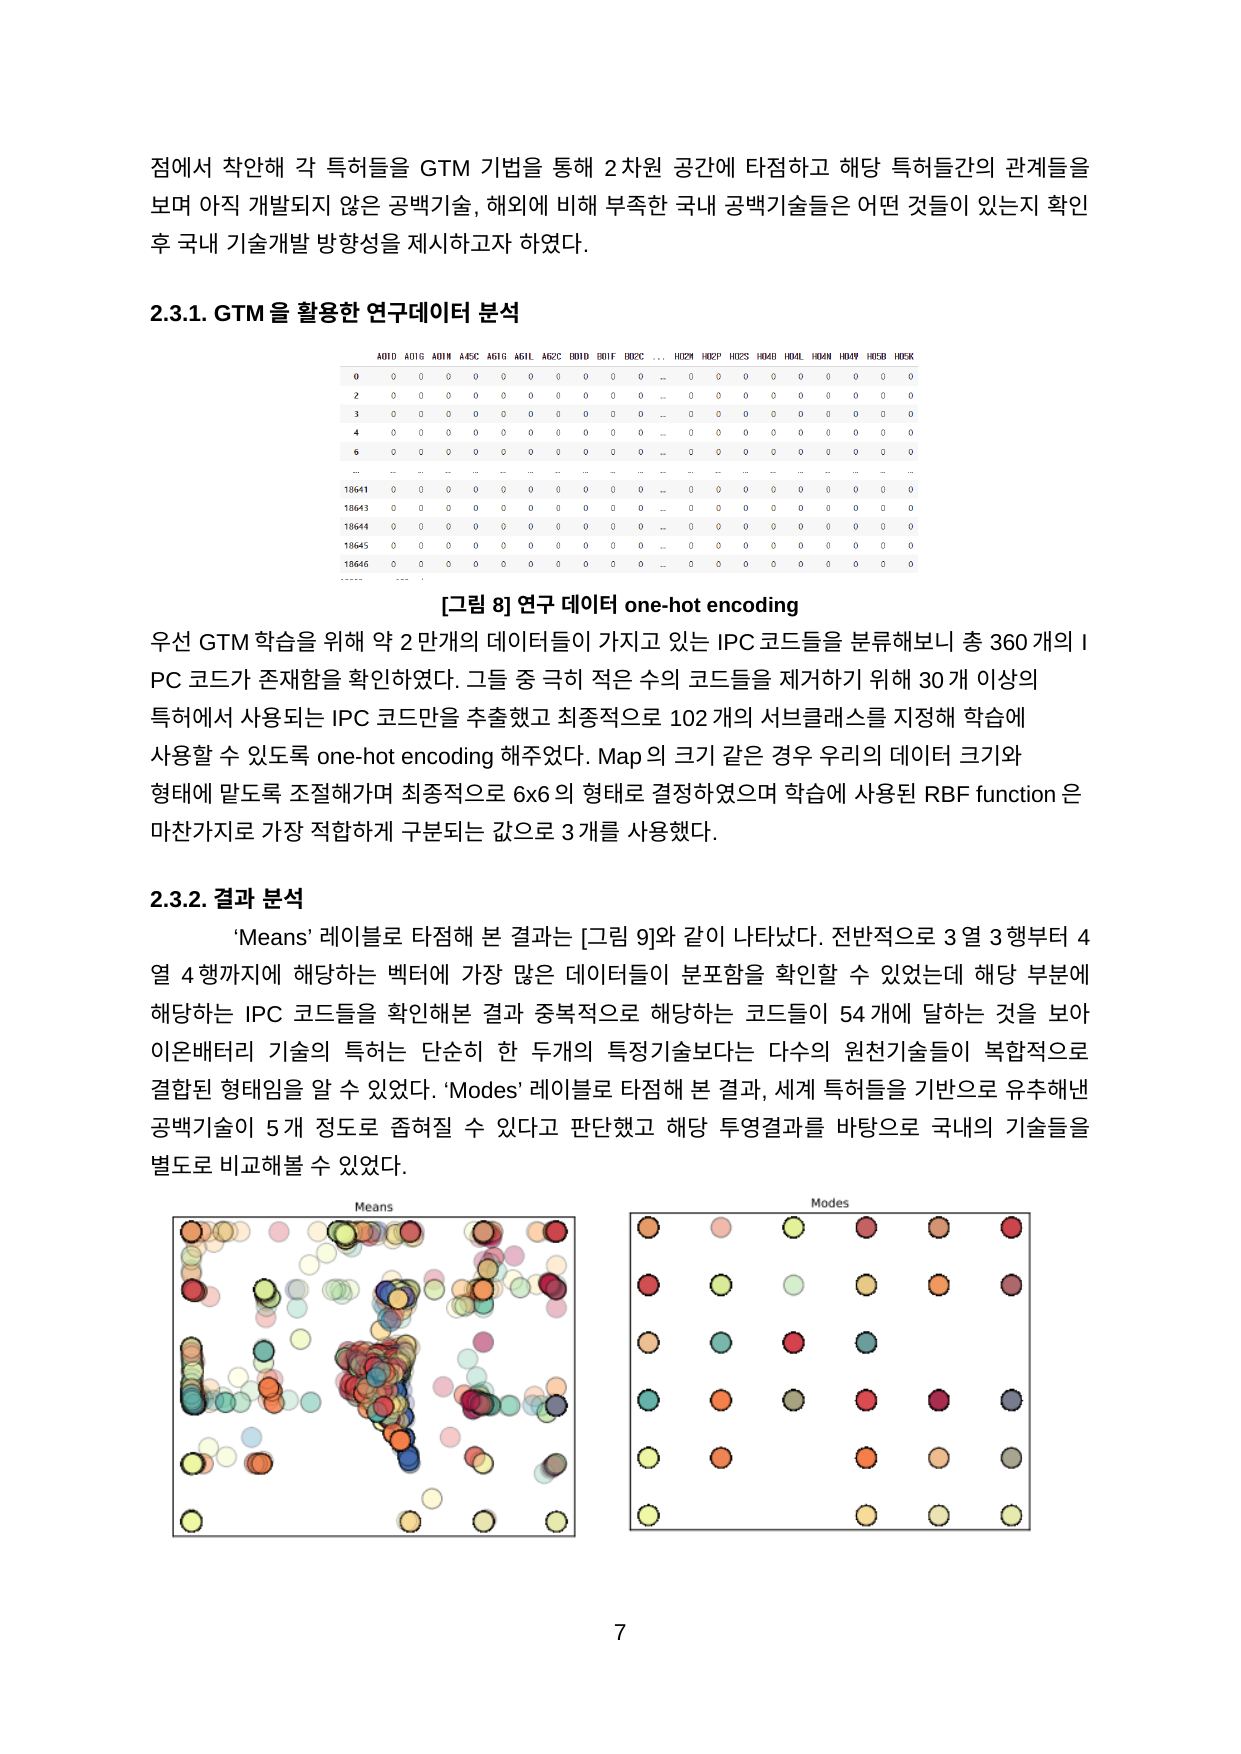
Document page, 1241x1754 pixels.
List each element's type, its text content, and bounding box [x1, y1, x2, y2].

text 2.3.2. 결과 분석 [150, 881, 1090, 914]
text 우선 GTM학습을 위해 약 2만개의 데이터들이 가지고 있는 IPC코드들을 분류해보니 총 360개의 IPC 코드가 존재함을 확인하였다. 그들 중 극히 적은 수의 코드들을 제거하기 위해 30개 이상의 특허에서 사용되는 IPC 코드만을 추출했고 최종적으로 102개의 서브클래스를 지정해 학습에 사용할 수 있도록 one-hot encoding 해주었다. Map의 크기 같은 경우 우리의 데이터 크기와 형태에 맡도록 조절해가며 최종적으로 6x6의 형태로 결정하였으며 학습에 사용된 RBF function은 마찬가지로 가장 적합하게 구분되는 값으로 3개를 사용했다. [150, 623, 1090, 847]
text ‘Means’ 레이블로 타점해 본 결과는 [그림 9]와 같이 나타났다. 전반적으로 3열 3행부터 4열 4행까지에 해당하는 벡터에 가장 많은 데이터들이 분포함을 확인할 수 있었는데 해당 부분에 해당하는 IPC 코드들을 확인해본 결과 중복적으로 해당하는 코드들이 54개에 달하는 것을 보아 이온배터리 기술의 특허는 단순히 한 두개의 특정기술보다는 다수의 원천기술들이 복합적으로 결합된 형태임을 알 수 있었다. ‘Modes’ 레이블로 타점해 본 결과, 세계 특허들을 기반으로 유추해낸 공백기술이 5개 정도로 좁혀질 수 있다고 판단했고 해당 투영결과를 바탕으로 국내의 기술들을 별도로 비교해볼 수 있었다. [150, 919, 1090, 1034]
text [150, 150, 1090, 193]
picture [333, 345, 919, 580]
picture [620, 1186, 1047, 1549]
picture [150, 1186, 602, 1553]
text 2.3.1. GTM을 활용한 연구데이터 분석 [150, 294, 1090, 328]
text ‘Means’ 레이블로 타점해 본 결과는 [그림 9]와 같이 나타났다. 전반적으로 3열 3행부터 4열 4행까지에 해당하는 벡터에 가장 많은 데이터들이 분포함을 확인할 수 있었는데 해당 부분에 해당하는 IPC 코드들을 확인해본 결과 중복적으로 해당하는 코드들이 54개에 달하는 것을 보아 이온배터리 기술의 특허는 단순히 한 두개의 특정기술보다는 다수의 원천기술들이 복합적으로 결합된 형태임을 알 수 있었다. ‘Modes’ 레이블로 타점해 본 결과, 세계 특허들을 기반으로 유추해낸 공백기술이 5개 정도로 좁혀질 수 있다고 판단했고 해당 투영결과를 바탕으로 국내의 기술들을 별도로 비교해볼 수 있었다. [150, 1067, 1090, 1181]
